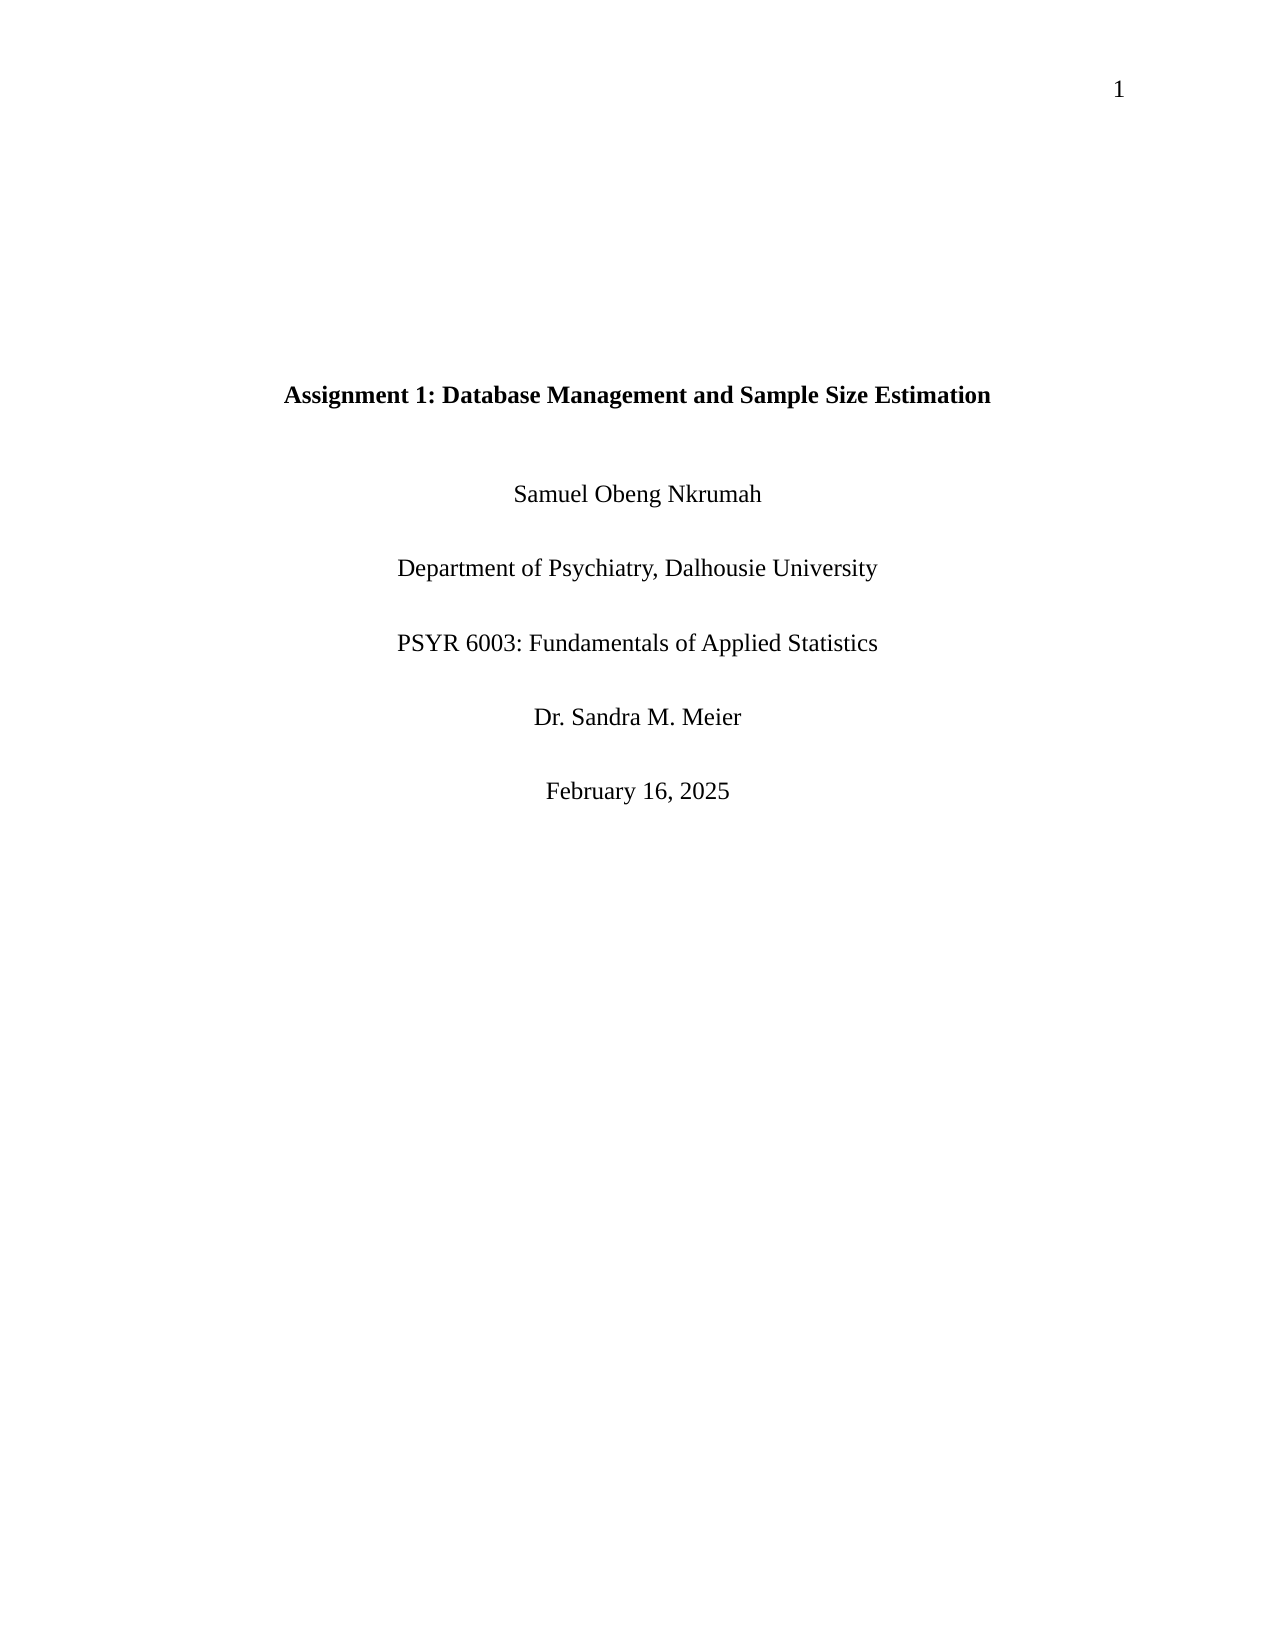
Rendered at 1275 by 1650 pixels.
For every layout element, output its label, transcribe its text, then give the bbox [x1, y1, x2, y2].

text Department of Psychiatry, Dalhousie University [150, 553, 1125, 582]
text Dr. Sandra M. Meier [150, 702, 1125, 731]
text Samuel Obeng Nkrumah [150, 479, 1125, 508]
text Assignment 1: Database Management and Sample Size Estimation [150, 380, 1125, 409]
text February 16, 2025 [150, 776, 1125, 805]
text PSYR 6003: Fundamentals of Applied Statistics [150, 628, 1125, 656]
